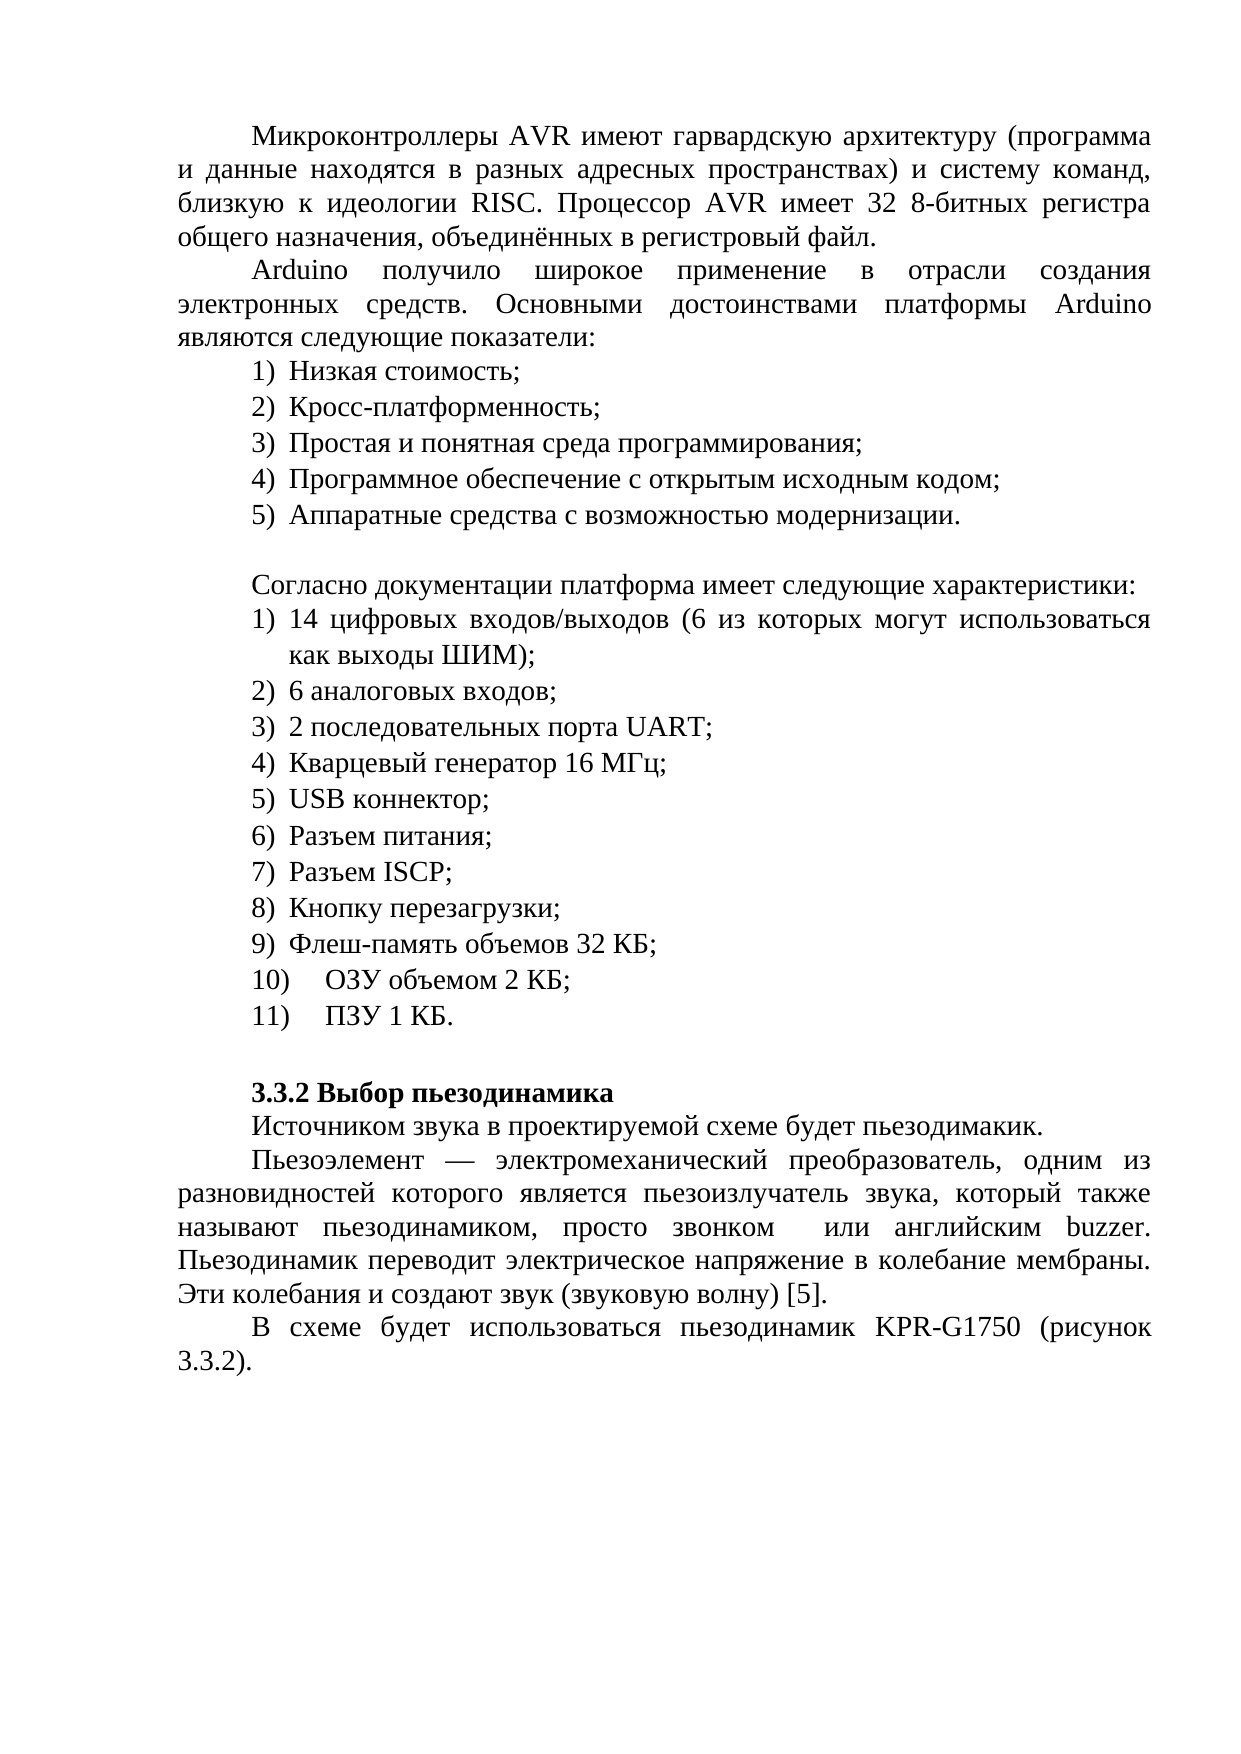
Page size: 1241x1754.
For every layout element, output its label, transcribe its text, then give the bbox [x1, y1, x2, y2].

list 14 цифровых входов/выходов (6 из которых могут использоваться как выходы ШИМ); [251, 601, 1152, 670]
list Кросс-платформенность; [251, 389, 1152, 423]
list Кнопку перезагрузки; [251, 890, 1152, 923]
list Простая и понятная среда программирования; [251, 425, 1152, 459]
list Аппаратные средства с возможностью модернизации. [251, 497, 1152, 531]
list Низкая стоимость; [251, 353, 1152, 386]
list Разъем питания; [251, 818, 1152, 851]
text Пьезоэлемент — электромеханический преобразователь, одним из разновидностей которого является пьезоизлучатель звука, который также называют пьезодинамиком, просто звонком или английским buzzer. Пьезодинамик переводит электричеcкое напряжение в колебание мембраны. Эти колебания и создают звук (звуковую волну) [5]. [177, 1142, 1152, 1309]
text Источником звука в проектируемой схеме будет пьезодимакик. [177, 1108, 1152, 1142]
text В схеме будет использоваться пьезодинамик KPR-G1750 (рисунок 3.3.2). [177, 1309, 1152, 1377]
list Кварцевый генератор 16 МГц; [251, 745, 1152, 779]
list ОЗУ объемом 2 КБ; [251, 962, 1152, 996]
list 2 последовательных порта UART; [251, 709, 1152, 743]
text Согласно документации платформа имеет следующие характеристики: [177, 567, 1152, 601]
text Arduino получило широкое применение в отрасли создания электронных средств. Основными достоинствами платформы Arduino являются следующие показатели: [177, 252, 1152, 353]
list Программное обеспечение с открытым исходным кодом; [251, 461, 1152, 495]
text Микроконтроллеры AVR имеют гарвардскую архитектуру (программа и данные находятся в разных адресных пространствах) и систему команд, близкую к идеологии RISC. Процессор AVR имеет 32 8-битных регистра общего назначения, объединённых в регистровый файл. [177, 118, 1152, 252]
list 6 аналоговых входов; [251, 673, 1152, 707]
list ПЗУ 1 КБ. [251, 998, 1152, 1032]
subtitle 3.3.2 Выбор пьезодинамика [177, 1075, 1152, 1108]
list Разъем ISCP; [251, 854, 1152, 887]
list Флеш-память объемов 32 КБ; [251, 926, 1152, 959]
list USB коннектор; [251, 781, 1152, 815]
